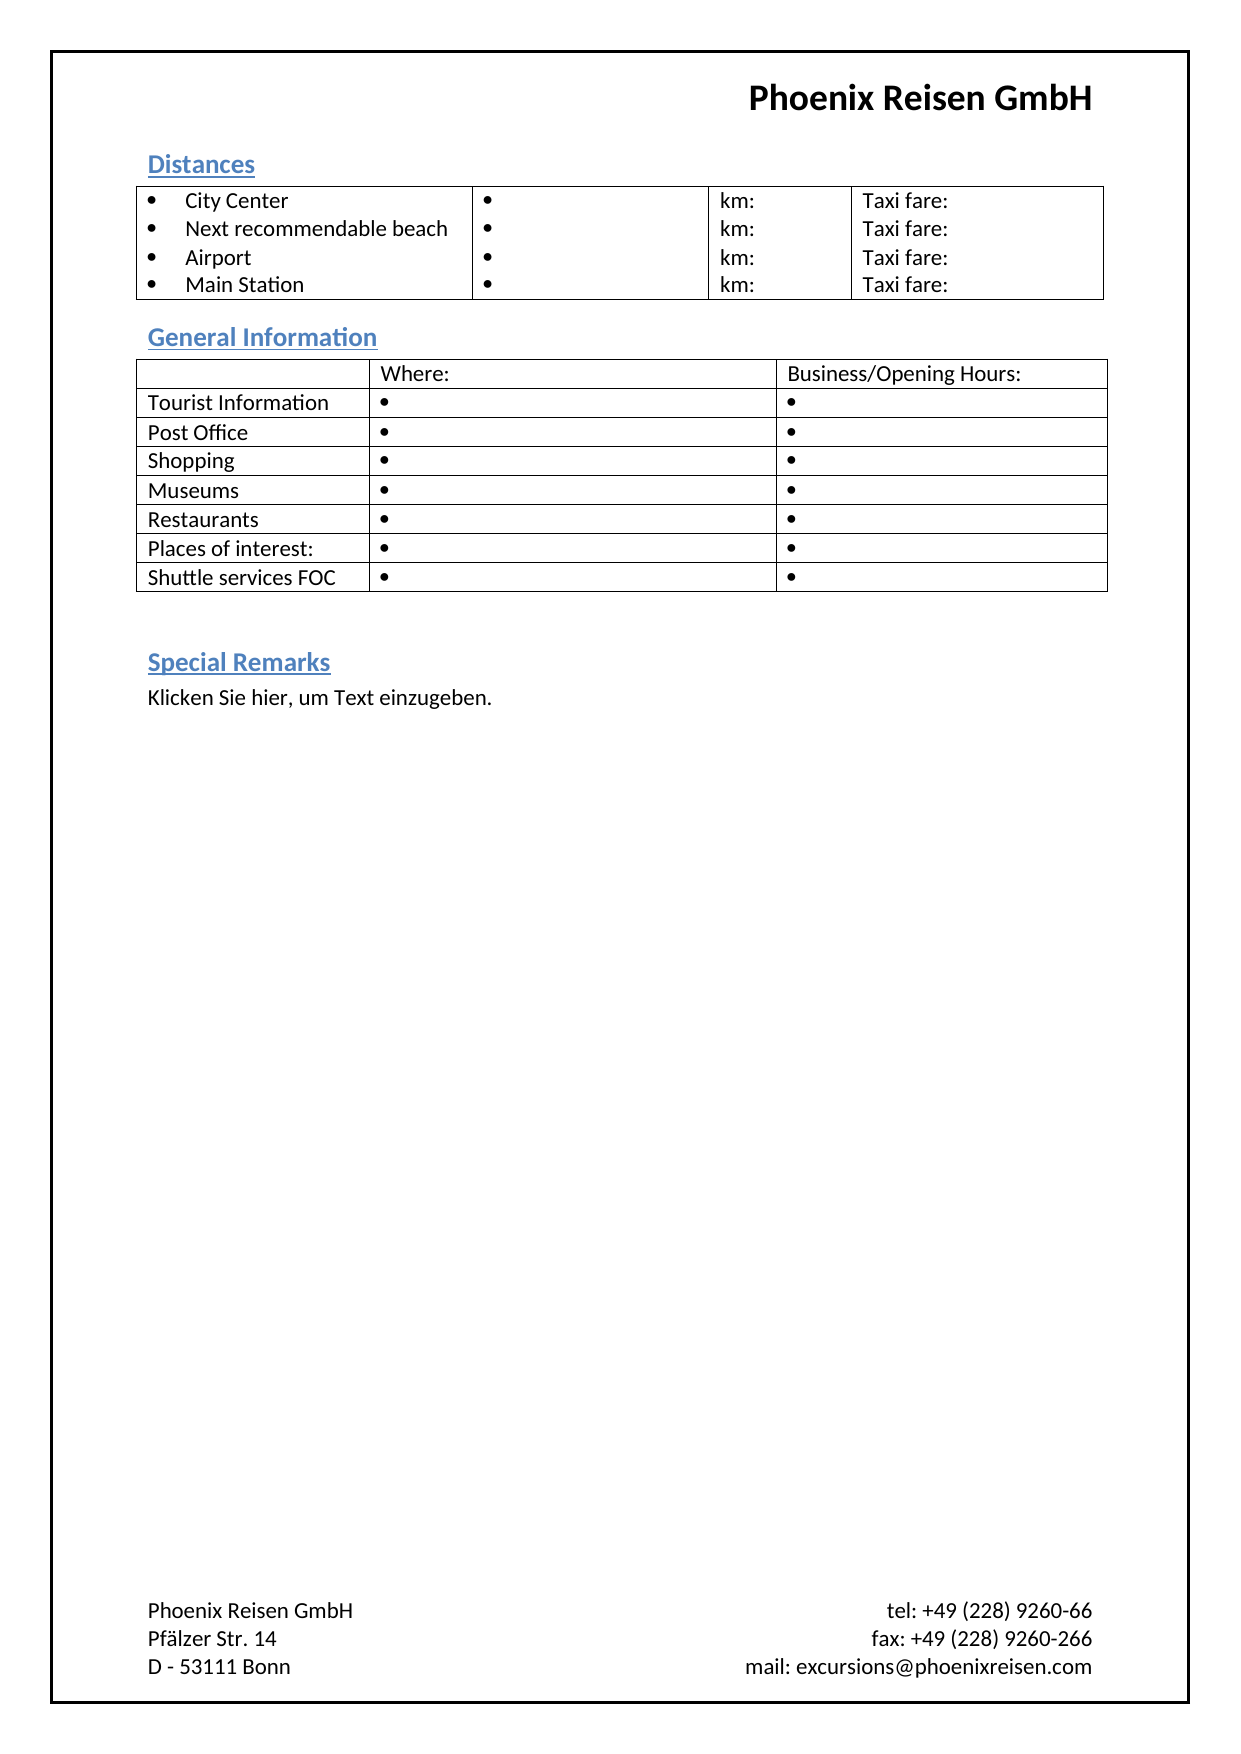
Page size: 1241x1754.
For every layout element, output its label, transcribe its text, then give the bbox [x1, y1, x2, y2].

table_cell [370, 447, 776, 475]
subtitle Distances [148, 148, 1093, 181]
table_header [473, 187, 708, 299]
table_cell [370, 563, 776, 591]
table_header [137, 360, 369, 387]
table_cell [777, 476, 1107, 504]
table_cell Museums [137, 476, 369, 504]
table_cell [370, 505, 776, 533]
table_cell Shuttle services FOC [137, 563, 369, 591]
table_cell [777, 534, 1107, 562]
table_cell [370, 476, 776, 504]
table_cell Restaurants [137, 505, 369, 533]
table_header Where: [370, 360, 776, 387]
subtitle Special Remarks [148, 645, 1093, 678]
table_header km: km: km: km: [709, 187, 851, 299]
table_cell Places of interest: [137, 534, 369, 562]
table_header City Center Next recommendable beach Airport Main Station [137, 187, 472, 299]
table_header Taxi fare: Taxi fare: Taxi fare: Taxi fare: [852, 187, 1103, 299]
table_cell [777, 389, 1107, 417]
table_cell [370, 534, 776, 562]
table_cell [777, 505, 1107, 533]
table_cell [777, 447, 1107, 475]
table_cell Shopping [137, 447, 369, 475]
table_cell Tourist Information [137, 389, 369, 417]
table_cell [370, 418, 776, 446]
table_cell [777, 563, 1107, 591]
table_cell [370, 389, 776, 417]
table_header Business/Opening Hours: [777, 360, 1107, 387]
table_cell [777, 418, 1107, 446]
table_cell Post Office [137, 418, 369, 446]
subtitle General Information [148, 321, 1093, 353]
